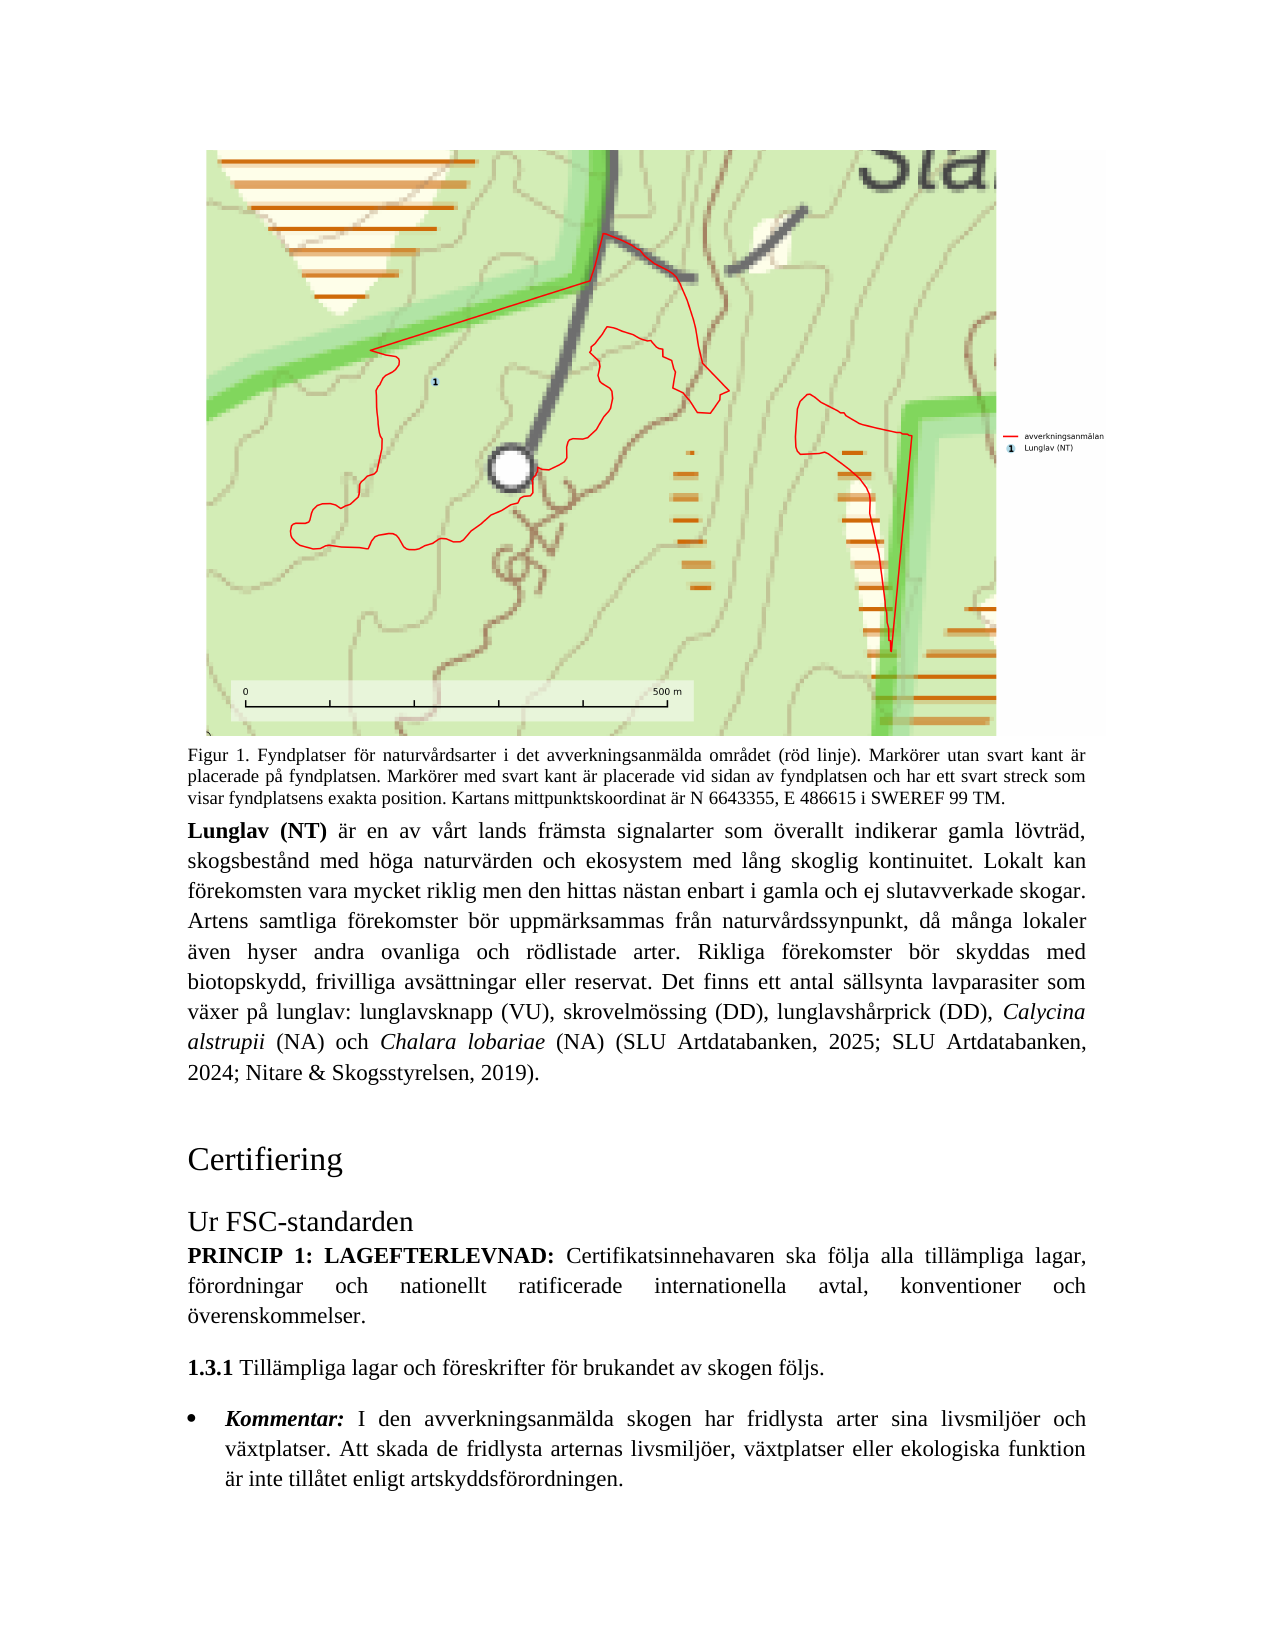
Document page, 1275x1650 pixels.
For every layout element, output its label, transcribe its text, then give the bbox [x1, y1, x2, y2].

text 1.3.1 Tillämpliga lagar och föreskrifter för brukandet av skogen följs. [187, 1354, 1087, 1380]
picture [206, 150, 1107, 736]
subtitle Certifiering [187, 1139, 1087, 1177]
subtitle Ur FSC-standarden [187, 1204, 1087, 1237]
list Kommentar: I den avverkningsanmälda skogen har fridlysta arter sina livsmiljöer och växtplatser. Att skada de fridlysta arternas livsmiljöer, växtplatser eller ekologiska funktion är inte tillåtet enligt artskyddsförordningen. [187, 1405, 1087, 1491]
text Lunglav (NT) är en av vårt lands främsta signalarter som överallt indikerar gamla lövträd, skogsbestånd med höga naturvärden och ekosystem med lång skoglig kontinuitet. Lokalt kan förekomsten vara mycket riklig men den hittas nästan enbart i gamla och ej slutavverkade skogar. Artens samtliga förekomster bör uppmärksammas från naturvårdssynpunkt, då många lokaler även hyser andra ovanliga och rödlistade arter. Rikliga förekomster bör skyddas med biotopskydd, frivilliga avsättningar eller reservat. Det finns ett antal sällsynta lavparasiter som växer på lunglav: lunglavsknapp (VU), skrovelmössing (DD), lunglavshårprick (DD), Calycina alstrupii (NA) och Chalara lobariae (NA) (SLU Artdatabanken, 2025; SLU Artdatabanken, 2024; Nitare & Skogsstyrelsen, 2019). [187, 817, 1087, 1085]
text Figur 1. Fyndplatser för naturvårdsarter i det avverkningsanmälda området (röd linje). Markörer utan svart kant är placerade på fyndplatsen. Markörer med svart kant är placerade vid sidan av fyndplatsen och har ett svart streck som visar fyndplatsens exakta position. Kartans mittpunktskoordinat är N 6643355, E 486615 i SWEREF 99 TM. [187, 744, 1087, 808]
text PRINCIP 1: LAGEFTERLEVNAD: Certifikatsinnehavaren ska följa alla tillämpliga lagar, förordningar och nationellt ratificerade internationella avtal, konventioner och överenskommelser. [187, 1242, 1087, 1329]
